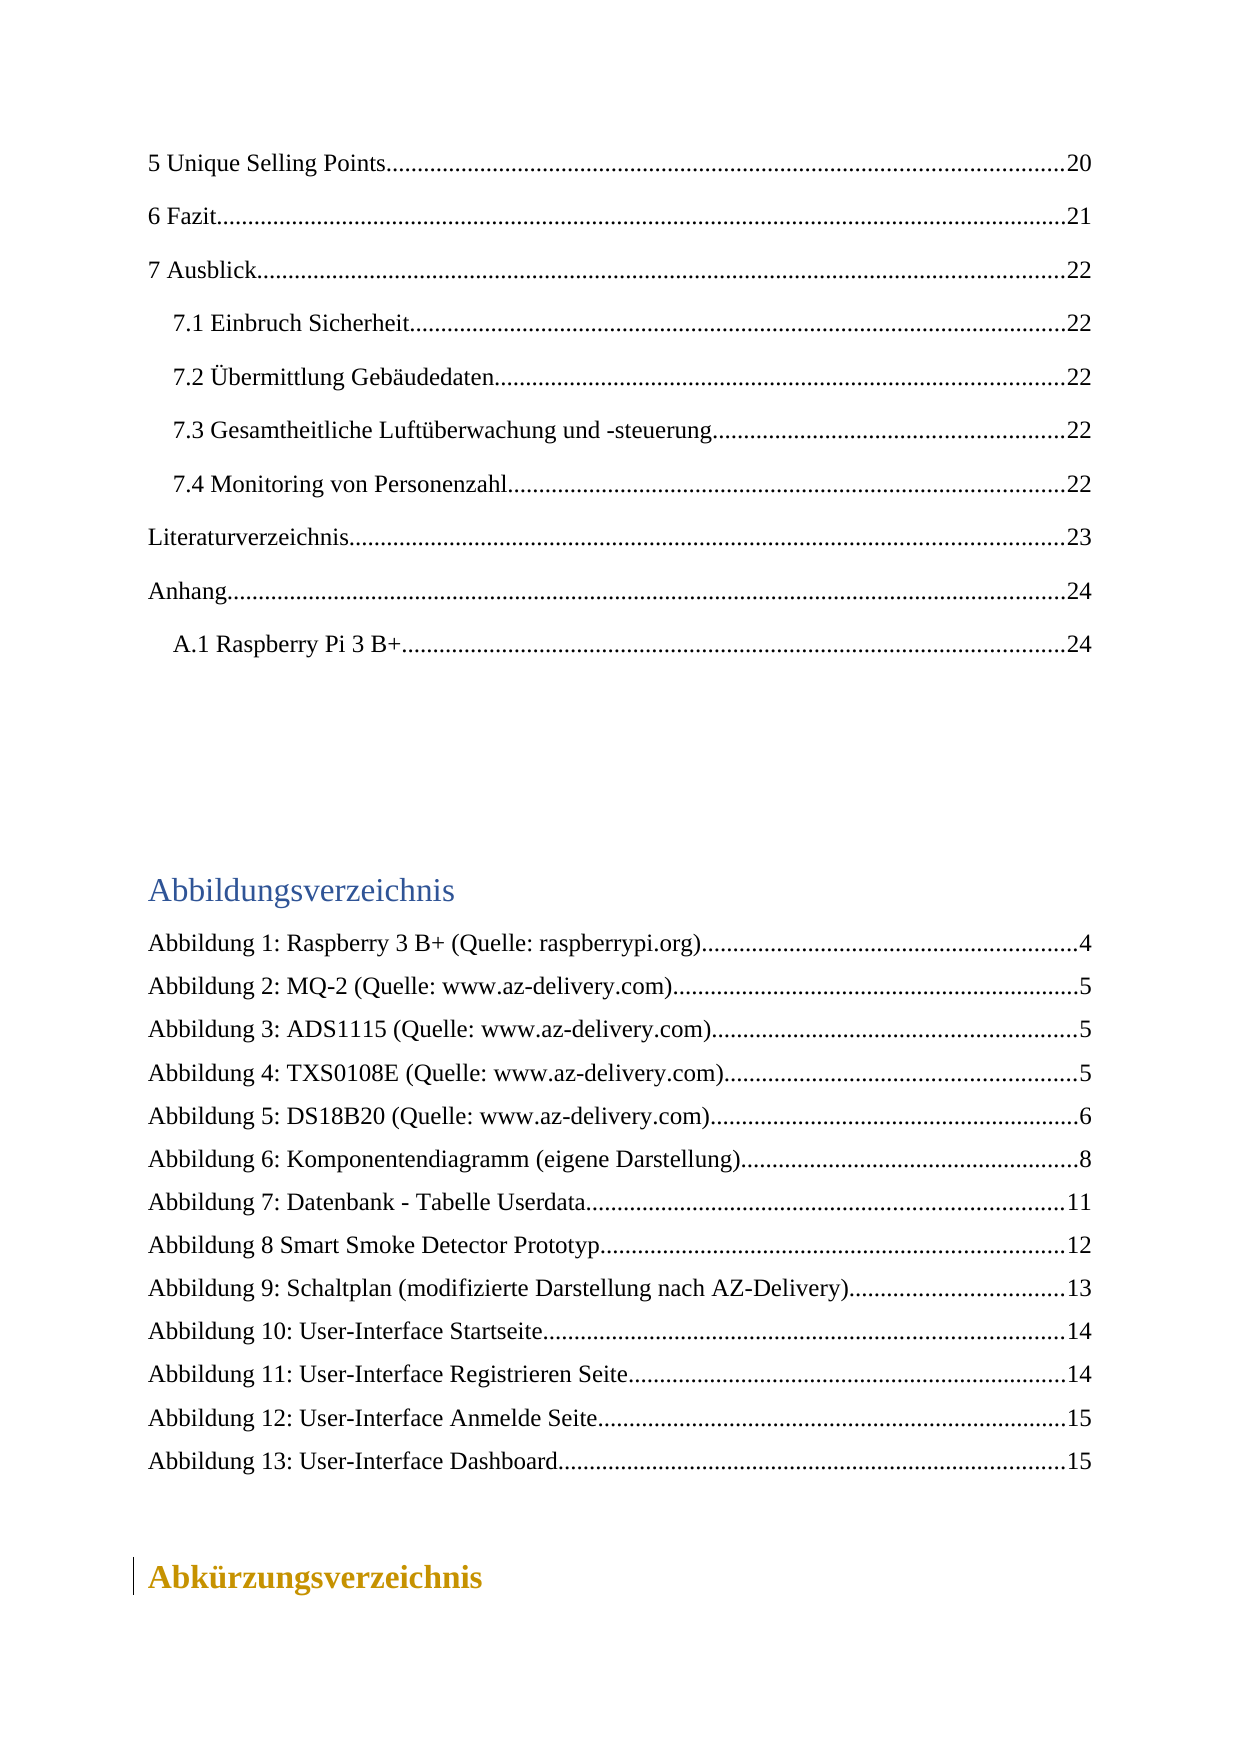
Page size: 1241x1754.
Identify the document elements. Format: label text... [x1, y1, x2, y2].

text Abbildung 9: Schaltplan (modifizierte Darstellung nach AZ-Delivery) 13 [148, 1273, 1093, 1302]
text Abbildung 12: User-Interface Anmelde Seite 15 [148, 1403, 1093, 1431]
subtitle Abbildungsverzeichnis [148, 871, 1093, 909]
text Abbildung 6: Komponentendiagramm (eigene Darstellung) 8 [148, 1144, 1093, 1173]
text Abbildung 1: Raspberry 3 B+ (Quelle: raspberrypi.org) 4 [148, 928, 1093, 957]
text Abbildung 5: DS18B20 (Quelle: www.az-delivery.com) 6 [148, 1101, 1093, 1129]
text Abbildung 10: User-Interface Startseite 14 [148, 1316, 1093, 1345]
text Abbildung 7: Datenbank - Tabelle Userdata 11 [148, 1187, 1093, 1216]
subtitle Abkürzungsverzeichnis [148, 1557, 1093, 1595]
text Abbildung 4: TXS0108E (Quelle: www.az-delivery.com) 5 [148, 1058, 1093, 1086]
text Abbildung 13: User-Interface Dashboard 15 [148, 1446, 1093, 1474]
text Abbildung 2: MQ-2 (Quelle: www.az-delivery.com) 5 [148, 971, 1093, 1000]
text Abbildung 3: ADS1115 (Quelle: www.az-delivery.com) 5 [148, 1014, 1093, 1043]
text Abbildung 11: User-Interface Registrieren Seite 14 [148, 1359, 1093, 1388]
text Abbildung 8 Smart Smoke Detector Prototyp 12 [148, 1230, 1093, 1259]
